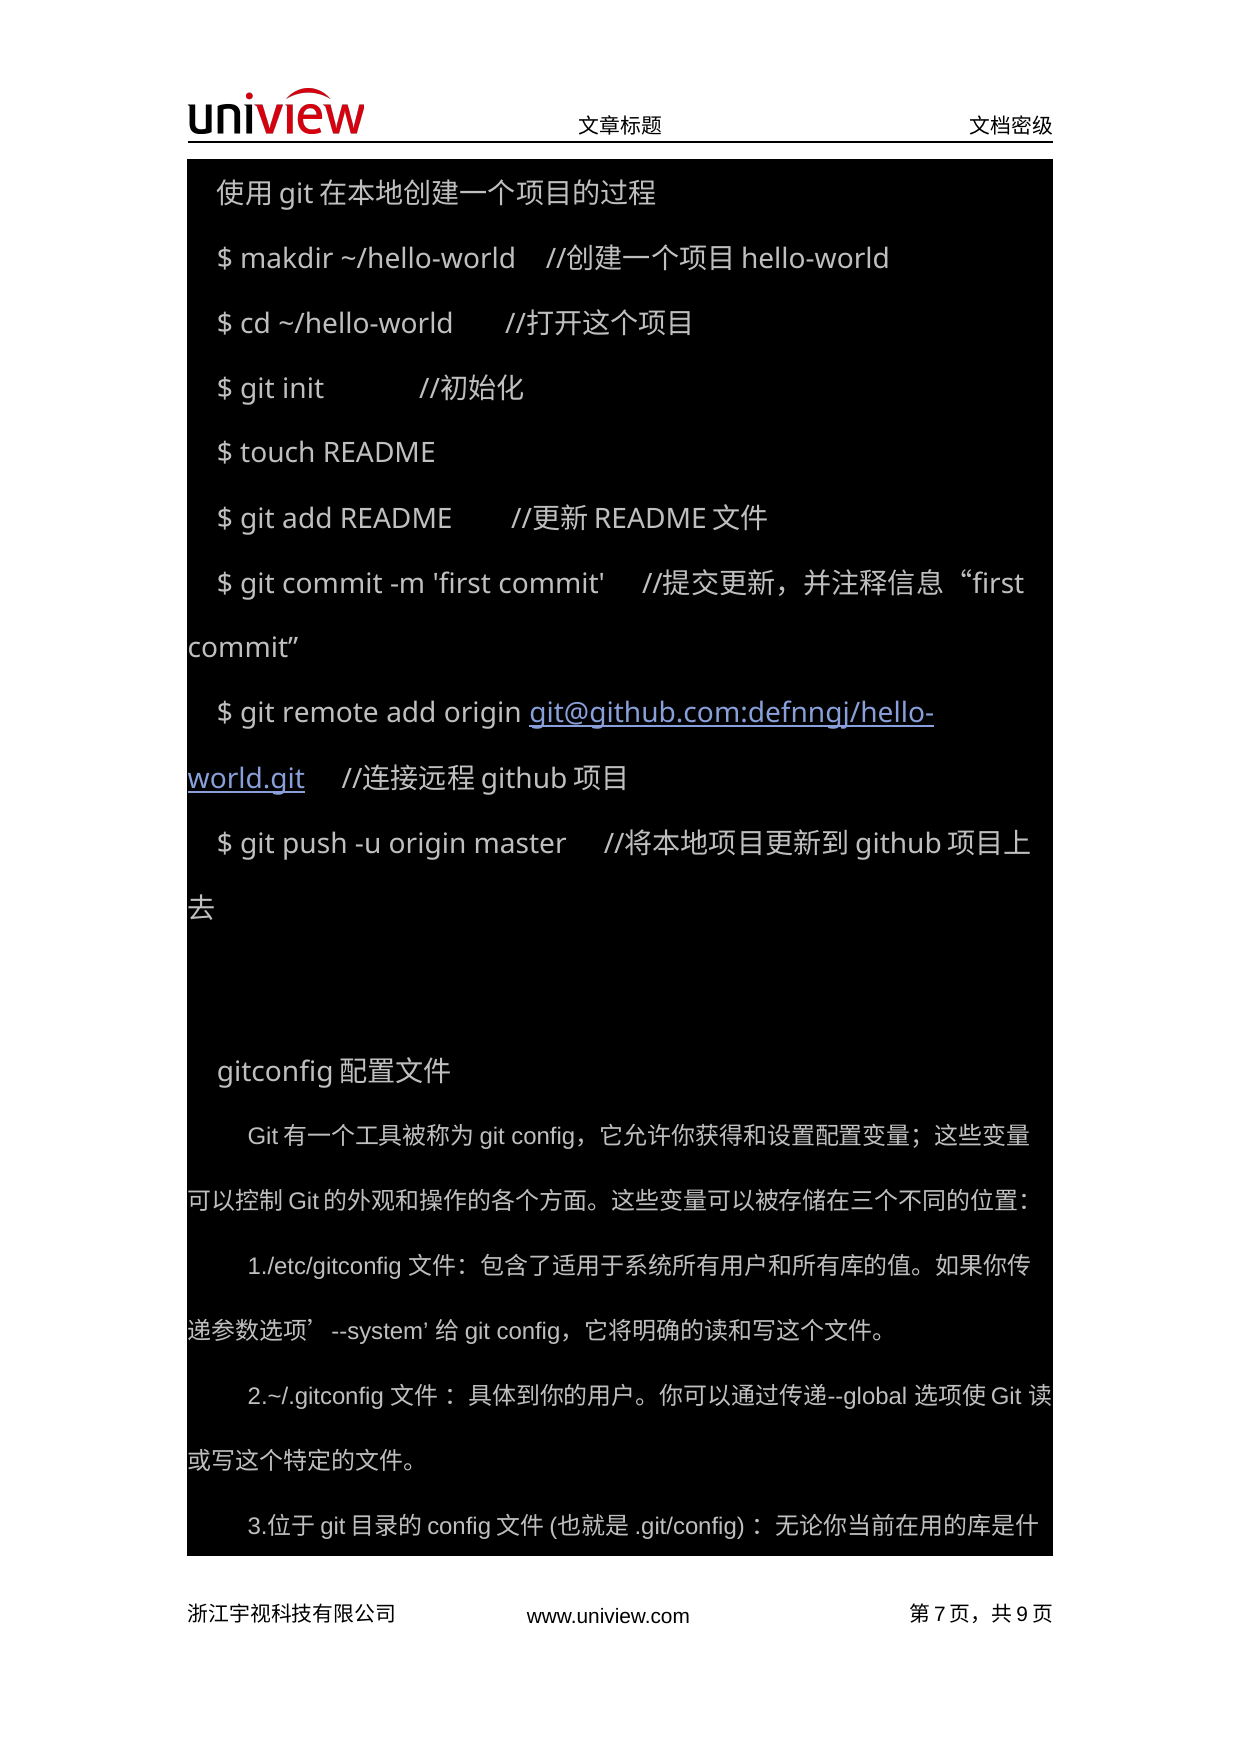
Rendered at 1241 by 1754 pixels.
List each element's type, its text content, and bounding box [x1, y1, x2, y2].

text $ makdir ~/hello-world //创建一个项目hello-world $ cd ~/hello-world //打开这个项目 $ git init //初始化 $ touch README $ git add README //更新README文件 $ git commit -m 'first commit' //提交更新，并注释信息“first commit” $ git remote add origin git@github.com:defnngj/hello-world.git //连接远程github项目 $ git push -u origin master //将本地项目更新到github项目上去 [187, 224, 1053, 939]
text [187, 1101, 1053, 1556]
picture [187, 88, 364, 134]
text gitconfig配置文件 [187, 1036, 1053, 1101]
text 使用git在本地创建一个项目的过程 [187, 159, 1053, 224]
